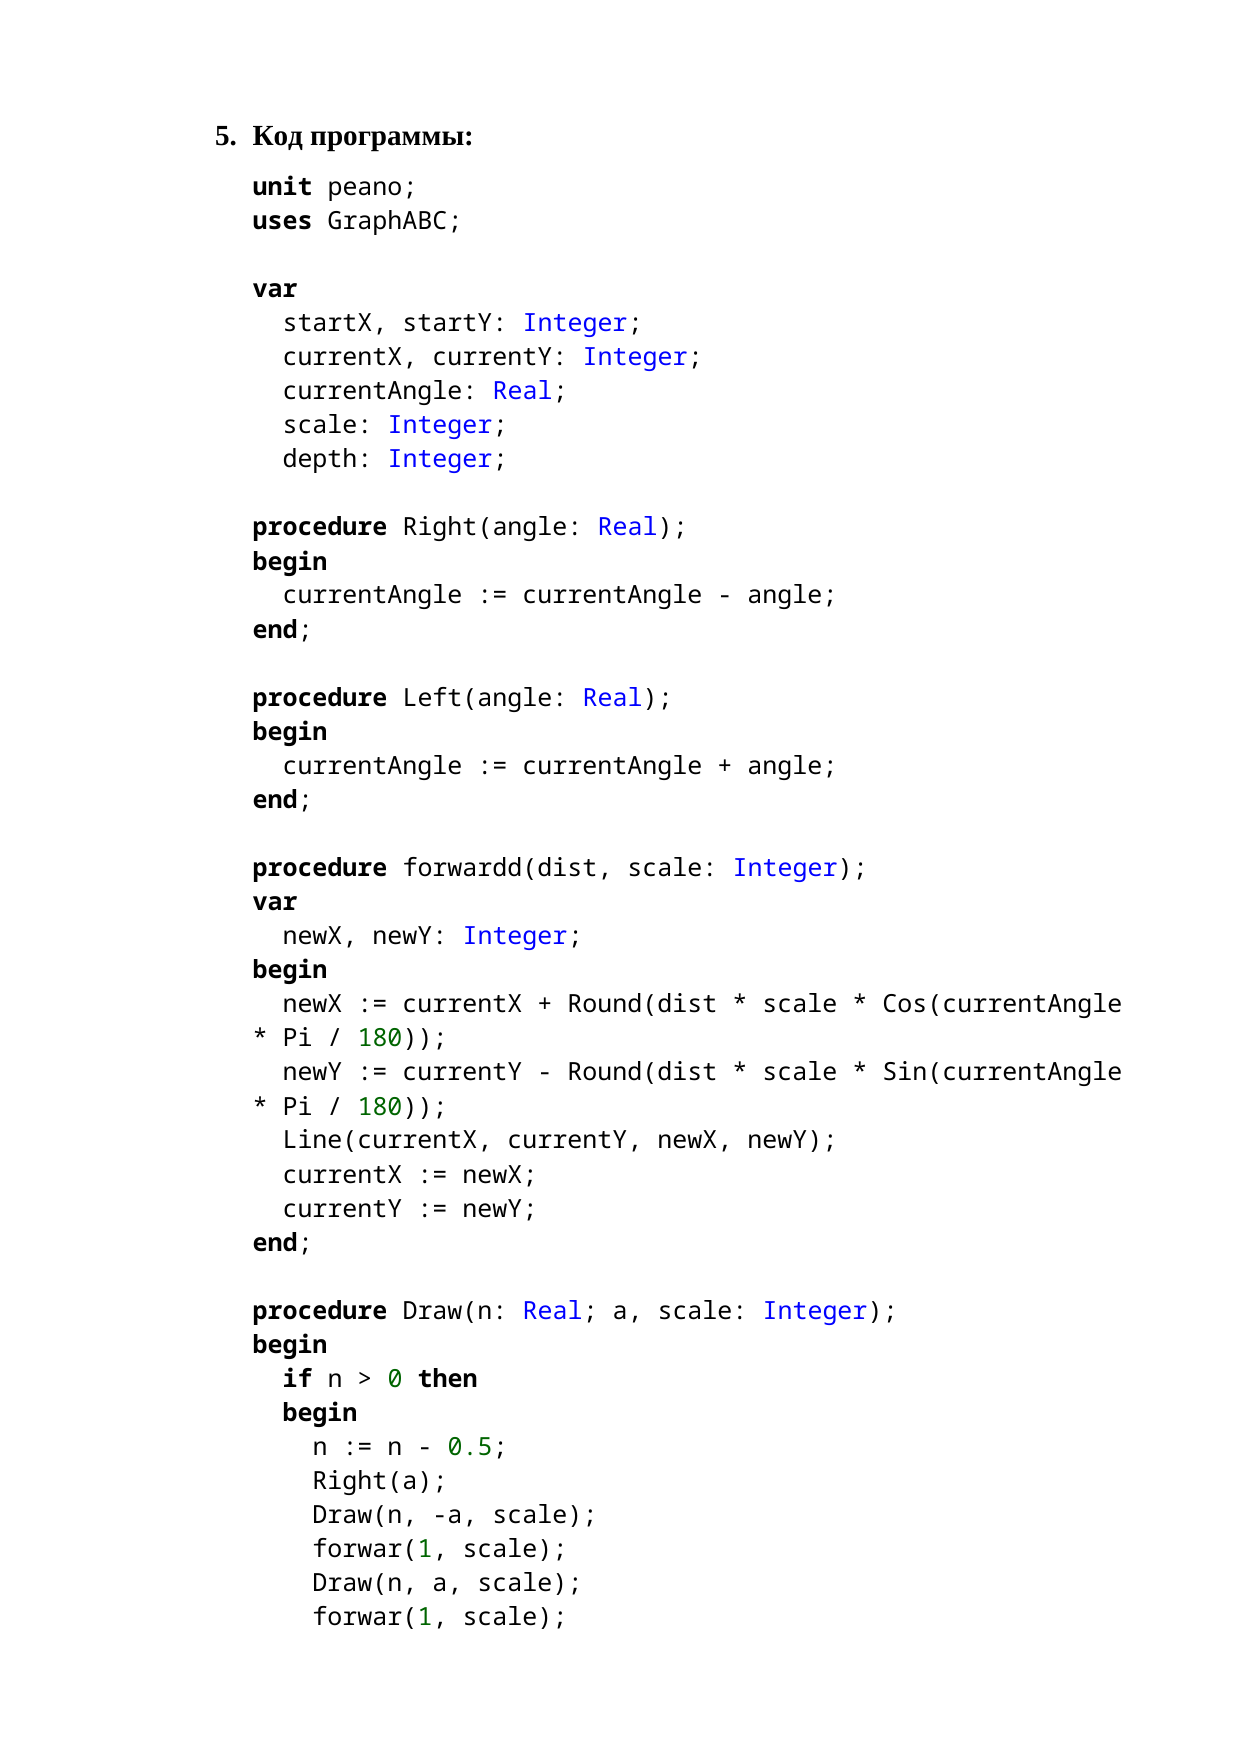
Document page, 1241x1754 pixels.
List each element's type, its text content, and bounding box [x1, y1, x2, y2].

list procedure Draw(n: Real; a, scale: Integer); [252, 1292, 1152, 1327]
list currentAngle := currentAngle + angle; [252, 747, 1152, 782]
list unit peano; [252, 168, 1152, 202]
list begin [252, 713, 1152, 747]
list procedure Right(angle: Real); [252, 509, 1152, 543]
list Draw(n, -a, scale); [252, 1497, 1152, 1531]
list procedure Left(angle: Real); [252, 679, 1152, 713]
list if n > 0 then [252, 1361, 1152, 1395]
list currentAngle := currentAngle - angle; [252, 577, 1152, 611]
list newX := currentX + Round(dist * scale * Cos(currentAngle * Pi / 180)); [252, 986, 1152, 1054]
list currentX, currentY: Integer; [252, 339, 1152, 373]
list Right(a); [252, 1463, 1152, 1497]
list currentAngle: Real; [252, 373, 1152, 407]
list startX, startY: Integer; [252, 305, 1152, 339]
list currentY := newY; [252, 1190, 1152, 1224]
list end; [252, 611, 1152, 645]
list procedure forwardd(dist, scale: Integer); [252, 850, 1152, 884]
list depth: Integer; [252, 441, 1152, 475]
list var [252, 271, 1152, 305]
list scale: Integer; [252, 407, 1152, 441]
list n := n - 0.5; [252, 1429, 1152, 1463]
list forwar(1, scale); [252, 1599, 1152, 1633]
list begin [252, 1395, 1152, 1429]
list Line(currentX, currentY, newX, newY); [252, 1122, 1152, 1156]
list begin [252, 1327, 1152, 1361]
list var [252, 884, 1152, 918]
list end; [252, 1224, 1152, 1258]
list Код программы: [215, 118, 1152, 152]
list begin [252, 952, 1152, 986]
list uses GraphABC; [252, 202, 1152, 237]
list Draw(n, a, scale); [252, 1565, 1152, 1599]
list currentX := newX; [252, 1156, 1152, 1190]
list begin [252, 543, 1152, 577]
list forwar(1, scale); [252, 1531, 1152, 1565]
list end; [252, 782, 1152, 816]
list newY := currentY - Round(dist * scale * Sin(currentAngle * Pi / 180)); [252, 1054, 1152, 1122]
list newX, newY: Integer; [252, 918, 1152, 952]
